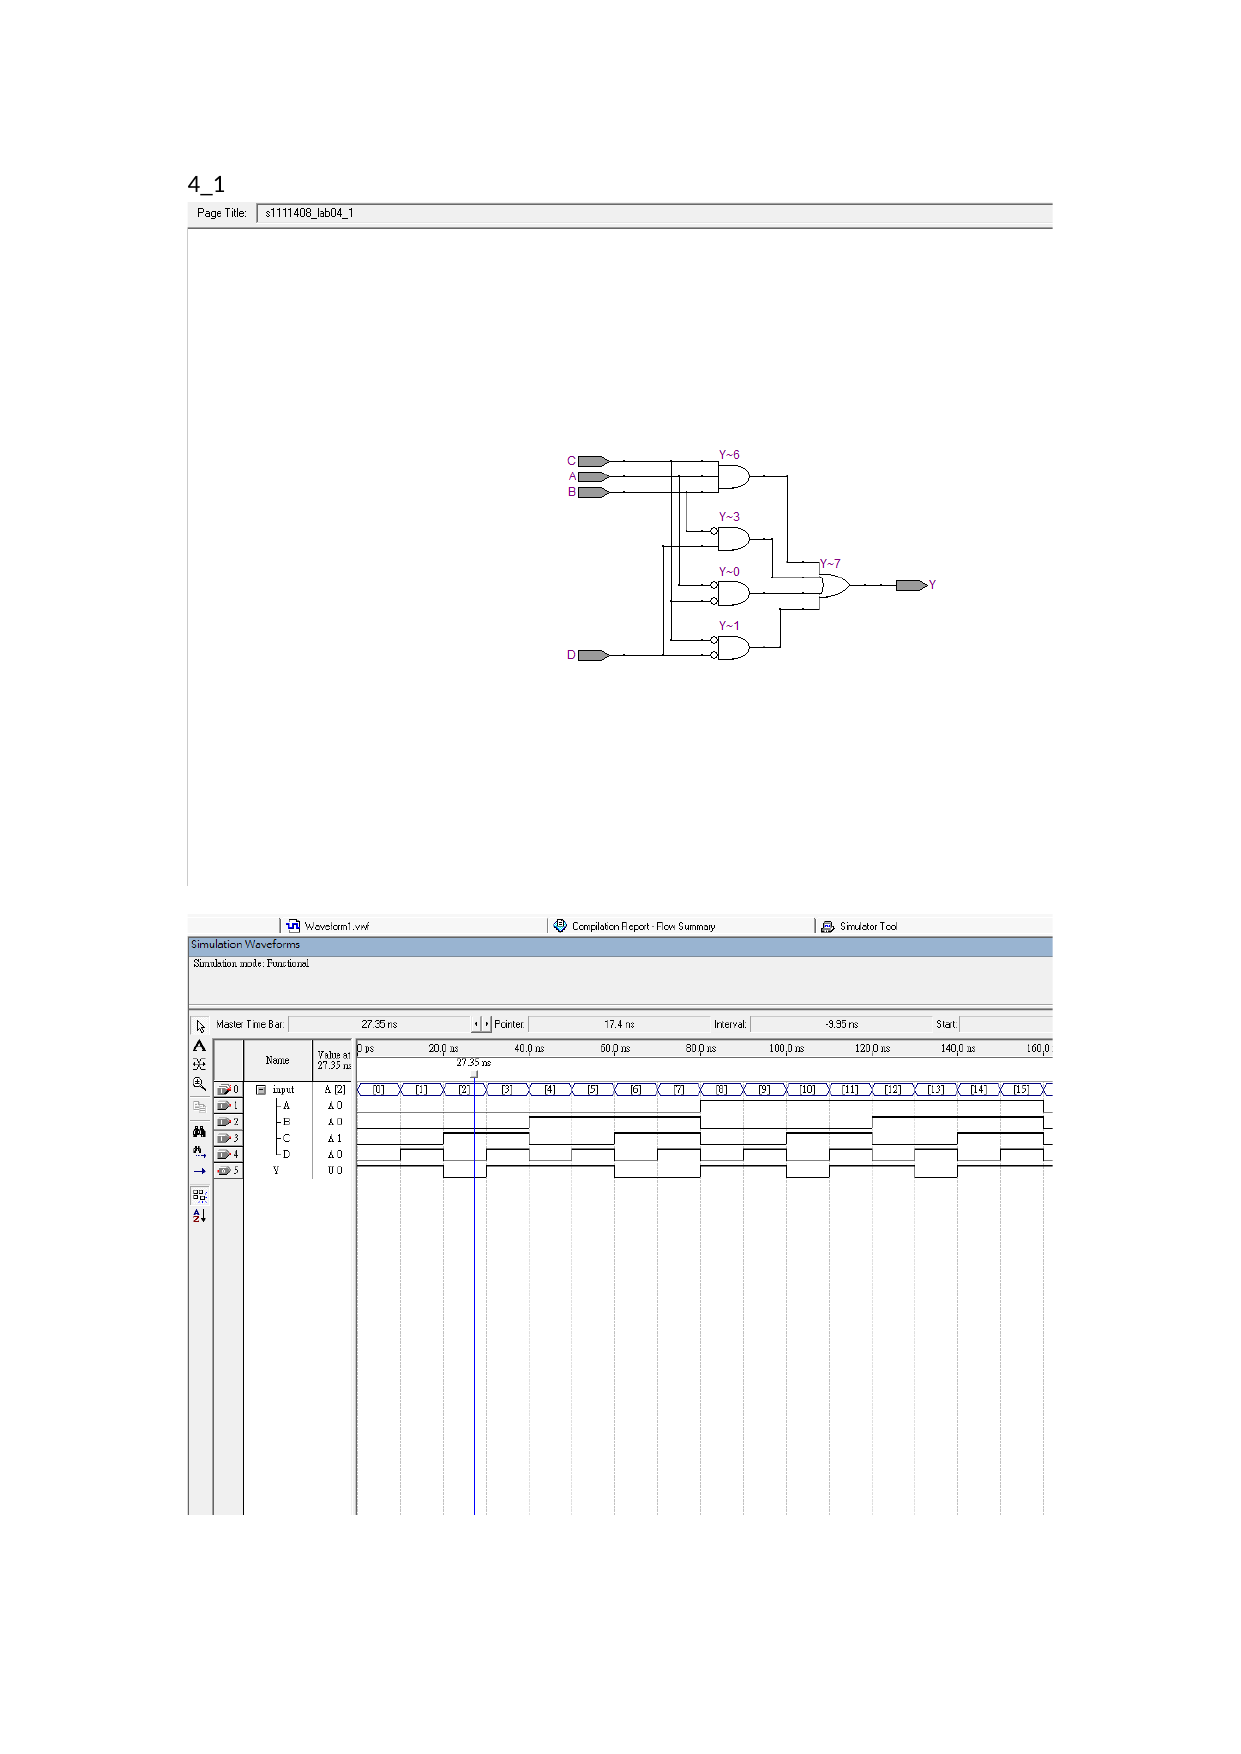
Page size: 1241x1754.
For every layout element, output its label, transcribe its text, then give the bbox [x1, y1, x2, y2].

picture [187, 914, 1053, 1515]
text 4_1 [187, 164, 1053, 202]
picture [187, 202, 1053, 886]
